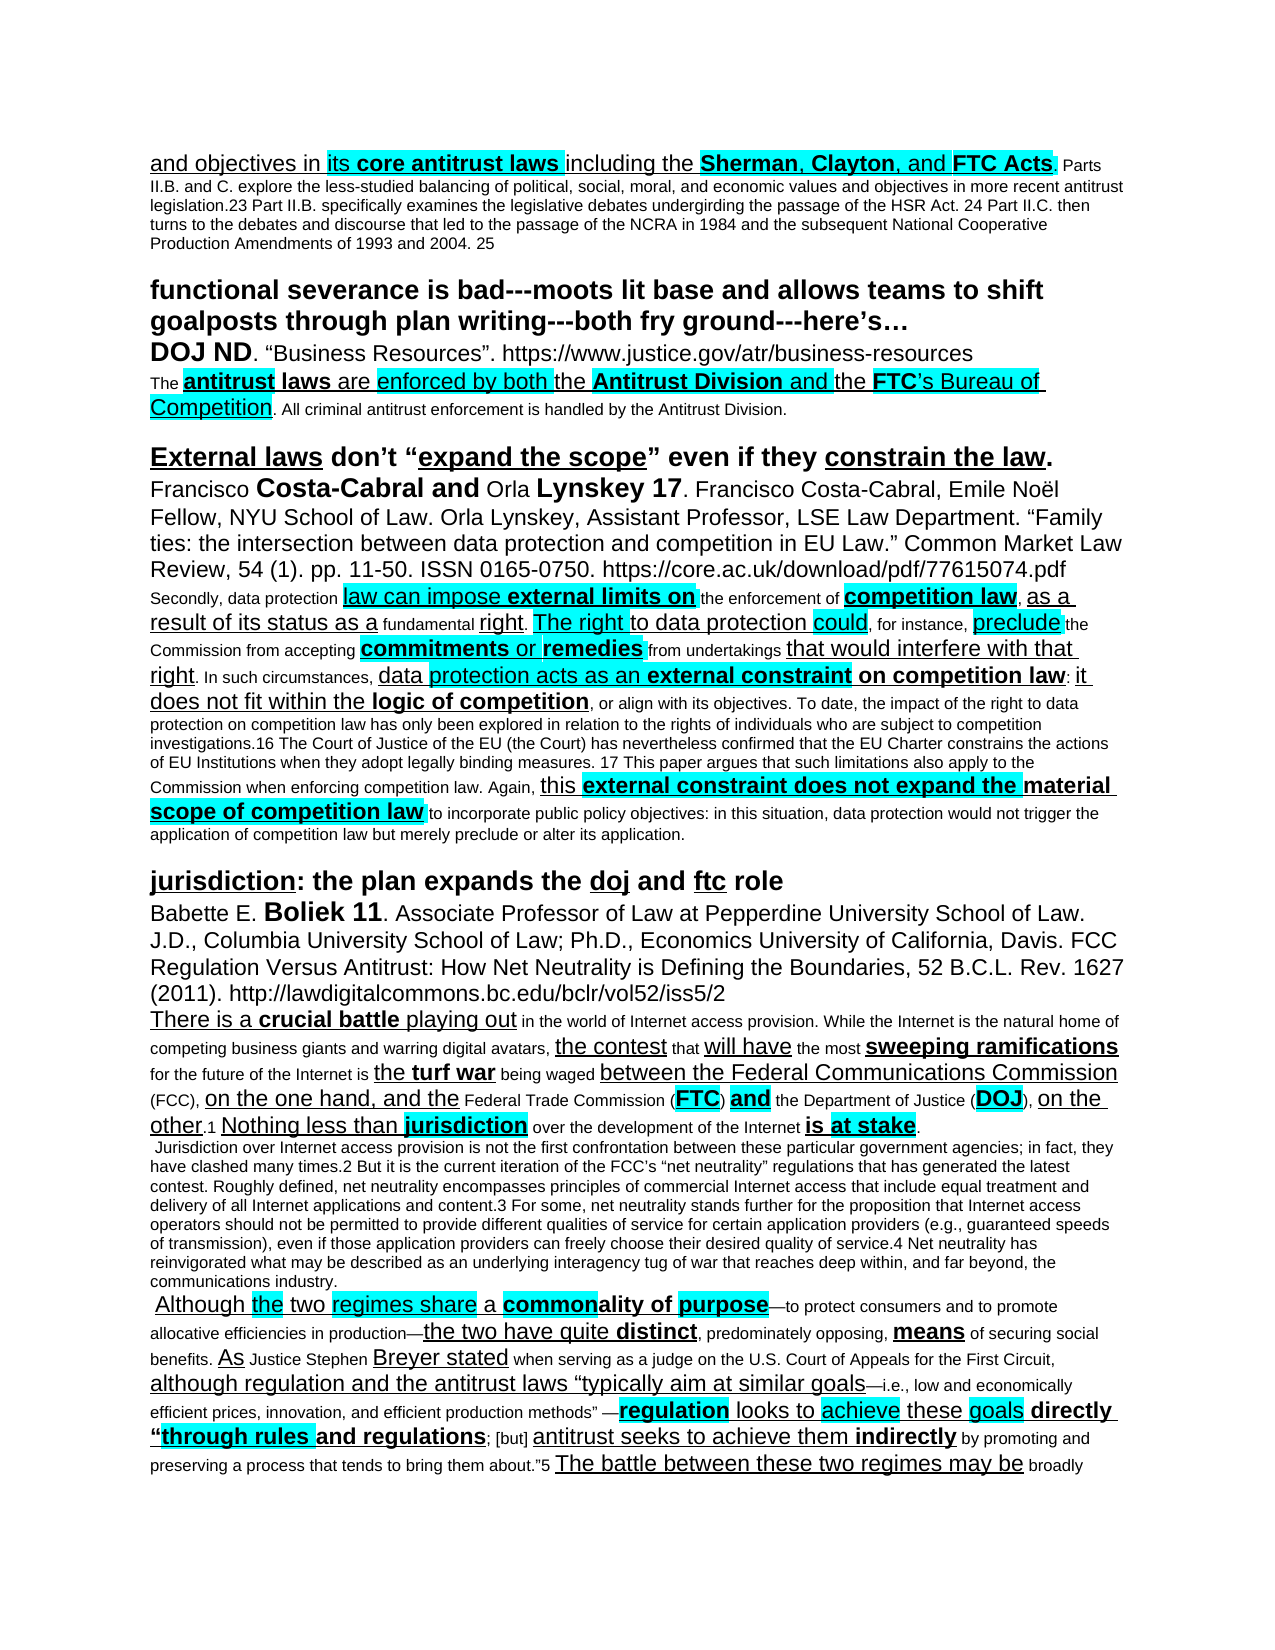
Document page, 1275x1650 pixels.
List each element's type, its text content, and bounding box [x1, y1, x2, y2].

text The antitrust laws are enforced by both the Antitrust Division and the FTC’s Bureau of Competition. All criminal antitrust enforcement is handled by the Antitrust Division. [272, 368, 1125, 420]
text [150, 1291, 1125, 1476]
subtitle External laws don’t “expand the scope” even if they constrain the law. [150, 441, 1125, 472]
text Francisco Costa-Cabral and Orla Lynskey 17. Francisco Costa-Cabral, Emile Noël Fellow, NYU School of Law. Orla Lynskey, Assistant Professor, LSE Law Department. “Family ties: the intersection between data protection and competition in EU Law.” Common Market Law Review, 54 (1). pp. 11-50. ISSN 0165-0750. https://core.ac.uk/download/pdf/77615074.pdf [150, 472, 1125, 583]
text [150, 150, 1125, 253]
subtitle jurisdiction: the plan expands the doj and ftc role [150, 865, 1125, 896]
text There is a crucial battle playing out in the world of Internet access provision. While the Internet is the natural home of competing business giants and warring digital avatars, the contest that will have the most sweeping ramifications for the future of the Internet is the turf war being waged between the Federal Communications Commission (FCC), on the one hand, and the Federal Trade Commission (FTC) and the Department of Justice (DOJ), on the other.1 Nothing less than jurisdiction over the development of the Internet is at stake. [150, 1006, 1125, 1138]
text Babette E. Boliek 11. Associate Professor of Law at Pepperdine University School of Law. J.D., Columbia University School of Law; Ph.D., Economics University of California, Davis. FCC Regulation Versus Antitrust: How Net Neutrality is Defining the Boundaries, 52 B.C.L. Rev. 1627 (2011). http://lawdigitalcommons.bc.edu/bclr/vol52/iss5/2 [150, 896, 1125, 1006]
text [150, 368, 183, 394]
text Secondly, data protection law can impose external limits on the enforcement of competition law, as a result of its status as a fundamental right. The right to data protection could, for instance, preclude the Commission from accepting commitments or remedies from undertakings that would interfere with that right. In such circumstances, data protection acts as an external constraint on competition law: it does not fit within the logic of competition, or align with its objectives. To date, the impact of the right to data protection on competition law has only been explored in relation to the rights of individuals who are subject to competition investigations.16 The Court of Justice of the EU (the Court) has nevertheless confirmed that the EU Charter constrains the actions of EU Institutions when they adopt legally binding measures. 17 This paper argues that such limitations also apply to the Commission when enforcing competition law. Again, this external constraint does not expand the material scope of competition law to incorporate public policy objectives: in this situation, data protection would not trigger the application of competition law but merely preclude or alter its application. [150, 583, 1125, 844]
text Jurisdiction over Internet access provision is not the first confrontation between these particular government agencies; in fact, they have clashed many times.2 But it is the current iteration of the FCC’s “net neutrality” regulations that has generated the latest contest. Roughly defined, net neutrality encompasses principles of commercial Internet access that include equal treatment and delivery of all Internet applications and content.3 For some, net neutrality stands further for the proposition that Internet access operators should not be permitted to provide different qualities of service for certain application providers (e.g., guaranteed speeds of transmission), even if those application providers can freely choose their desired quality of service.4 Net neutrality has reinvigorated what may be described as an underlying interagency tug of war that reaches deep within, and far beyond, the communications industry. [150, 1138, 1125, 1291]
subtitle functional severance is bad---moots lit base and allows teams to shift goalposts through plan writing---both fry ground---here’s… [150, 274, 1125, 336]
text DOJ ND. “Business Resources”. https://www.justice.gov/atr/business-resources [150, 336, 1125, 368]
